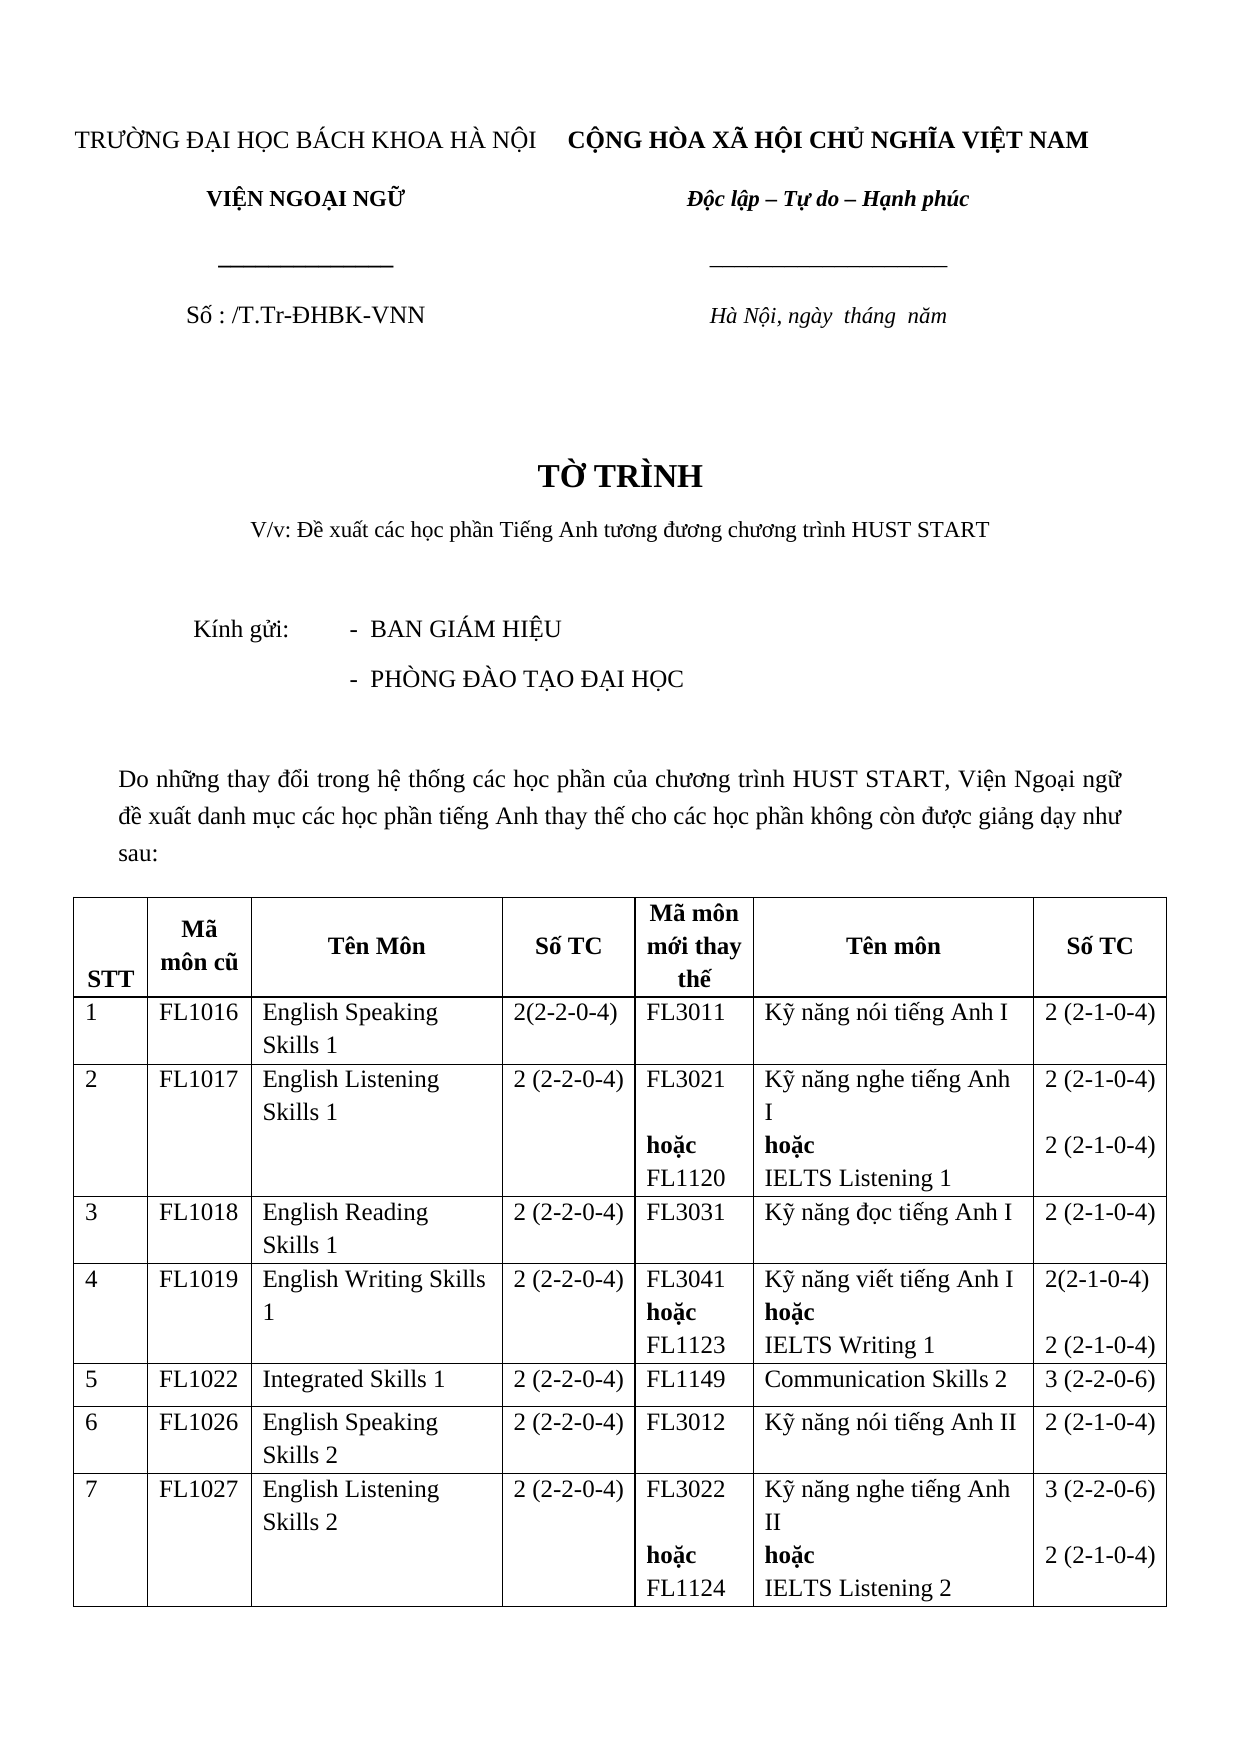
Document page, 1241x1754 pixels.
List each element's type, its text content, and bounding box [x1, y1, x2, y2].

table_cell 6 [74, 1407, 147, 1473]
table_cell Kỹ năng nghe tiếng Anh I hoặc IELTS Listening 1 [754, 1065, 1033, 1196]
table_cell Kỹ năng nói tiếng Anh II [754, 1407, 1033, 1473]
table_cell 4 [74, 1264, 147, 1363]
table_cell 2(2-1-0-4) 2 (2-1-0-4) [1034, 1264, 1166, 1363]
table_cell English Listening Skills 1 [252, 1065, 502, 1196]
text Kính gửi: - BAN GIÁM HIỆU [118, 614, 1122, 643]
table_header STT [74, 898, 147, 996]
table_header Số TC [503, 898, 634, 996]
table_cell 2 (2-1-0-4) 2 (2-1-0-4) [1034, 1065, 1166, 1196]
table_cell 3 (2-2-0-6) [1034, 1364, 1166, 1406]
table_header Mã môn mới thay thế [636, 898, 753, 996]
table_cell English Reading Skills 1 [252, 1197, 502, 1263]
table_cell FL3022 hoặc FL1124 [636, 1474, 753, 1606]
table_cell English Speaking Skills 2 [252, 1407, 502, 1473]
table_cell 2 (2-1-0-4) [1034, 998, 1166, 1063]
table_cell 2 (2-2-0-4) [503, 1264, 634, 1363]
table_cell 2 (2-2-0-4) [503, 1364, 634, 1406]
table_header TRƯỜNG ĐẠI HỌC BÁCH KHOA HÀ NỘI VIỆN NGOẠI NGỮ ______________ Số : /T.Tr-ĐHBK-VNN [62, 118, 549, 351]
text TỜ TRÌNH [118, 464, 1122, 493]
table_cell English Writing Skills 1 [252, 1264, 502, 1363]
table_cell 2 (2-2-0-4) [503, 1197, 634, 1263]
table_cell 2 [74, 1065, 147, 1196]
table_cell Kỹ năng đọc tiếng Anh I [754, 1197, 1033, 1263]
table_cell FL1026 [148, 1407, 251, 1473]
table_cell FL3041 hoặc FL1123 [636, 1264, 753, 1363]
table_cell 3 (2-2-0-6) 2 (2-1-0-4) [1034, 1474, 1166, 1606]
table_cell FL1019 [148, 1264, 251, 1363]
table_cell Integrated Skills 1 [252, 1364, 502, 1406]
table_cell 2 (2-2-0-4) [503, 1474, 634, 1606]
table_cell English Speaking Skills 1 [252, 998, 502, 1063]
table_cell FL3021 hoặc FL1120 [636, 1065, 753, 1196]
table_cell 2 (2-2-0-4) [503, 1065, 634, 1196]
table_cell 3 [74, 1197, 147, 1263]
table_header Mã môn cũ [148, 898, 251, 996]
table_cell FL1017 [148, 1065, 251, 1196]
table_cell Kỹ năng viết tiếng Anh I hoặc IELTS Writing 1 [754, 1264, 1033, 1363]
table_cell 2 (2-1-0-4) [1034, 1407, 1166, 1473]
table_cell 5 [74, 1364, 147, 1406]
table_cell 7 [74, 1474, 147, 1606]
table_cell FL3011 [636, 998, 753, 1063]
text V/v: Đề xuất các học phần Tiếng Anh tương đương chương trình HUST START [118, 514, 1122, 543]
table_header CỘNG HÒA XÃ HỘI CHỦ NGHĨA VIỆT Độc lập – Tự do – Hạnh phúc ___________________ Hà Nội, ngày tháng năm [549, 118, 1107, 351]
table_cell FL1016 [148, 998, 251, 1063]
table_header Tên Môn [252, 898, 502, 996]
table_cell 2 (2-1-0-4) [1034, 1197, 1166, 1263]
table_cell 1 [74, 998, 147, 1063]
table_cell FL1027 [148, 1474, 251, 1606]
table_cell FL1022 [148, 1364, 251, 1406]
table_cell FL3012 [636, 1407, 753, 1473]
table_header Số TC [1034, 898, 1166, 996]
table_cell English Listening Skills 2 [252, 1474, 502, 1606]
table_cell FL3031 [636, 1197, 753, 1263]
text - PHÒNG ĐÀO TẠO ĐẠI HỌC [268, 664, 1122, 693]
table_cell 2 (2-2-0-4) [503, 1407, 634, 1473]
table_cell 2(2-2-0-4) [503, 998, 634, 1063]
table_cell Communication Skills 2 [754, 1364, 1033, 1406]
table_cell FL1018 [148, 1197, 251, 1263]
table_header Tên môn [754, 898, 1033, 996]
text Do những thay đổi trong hệ thống các học phần của chương trình HUST START, Viện Ngoại ngữ đề xuất danh mục các học phần tiếng Anh thay thế cho các học phần không còn được giảng dạy như sau: [118, 764, 1122, 867]
table_cell FL1149 [636, 1364, 753, 1406]
table_cell Kỹ năng nghe tiếng Anh II hoặc IELTS Listening 2 [754, 1474, 1033, 1606]
table_cell Kỹ năng nói tiếng Anh I [754, 998, 1033, 1063]
